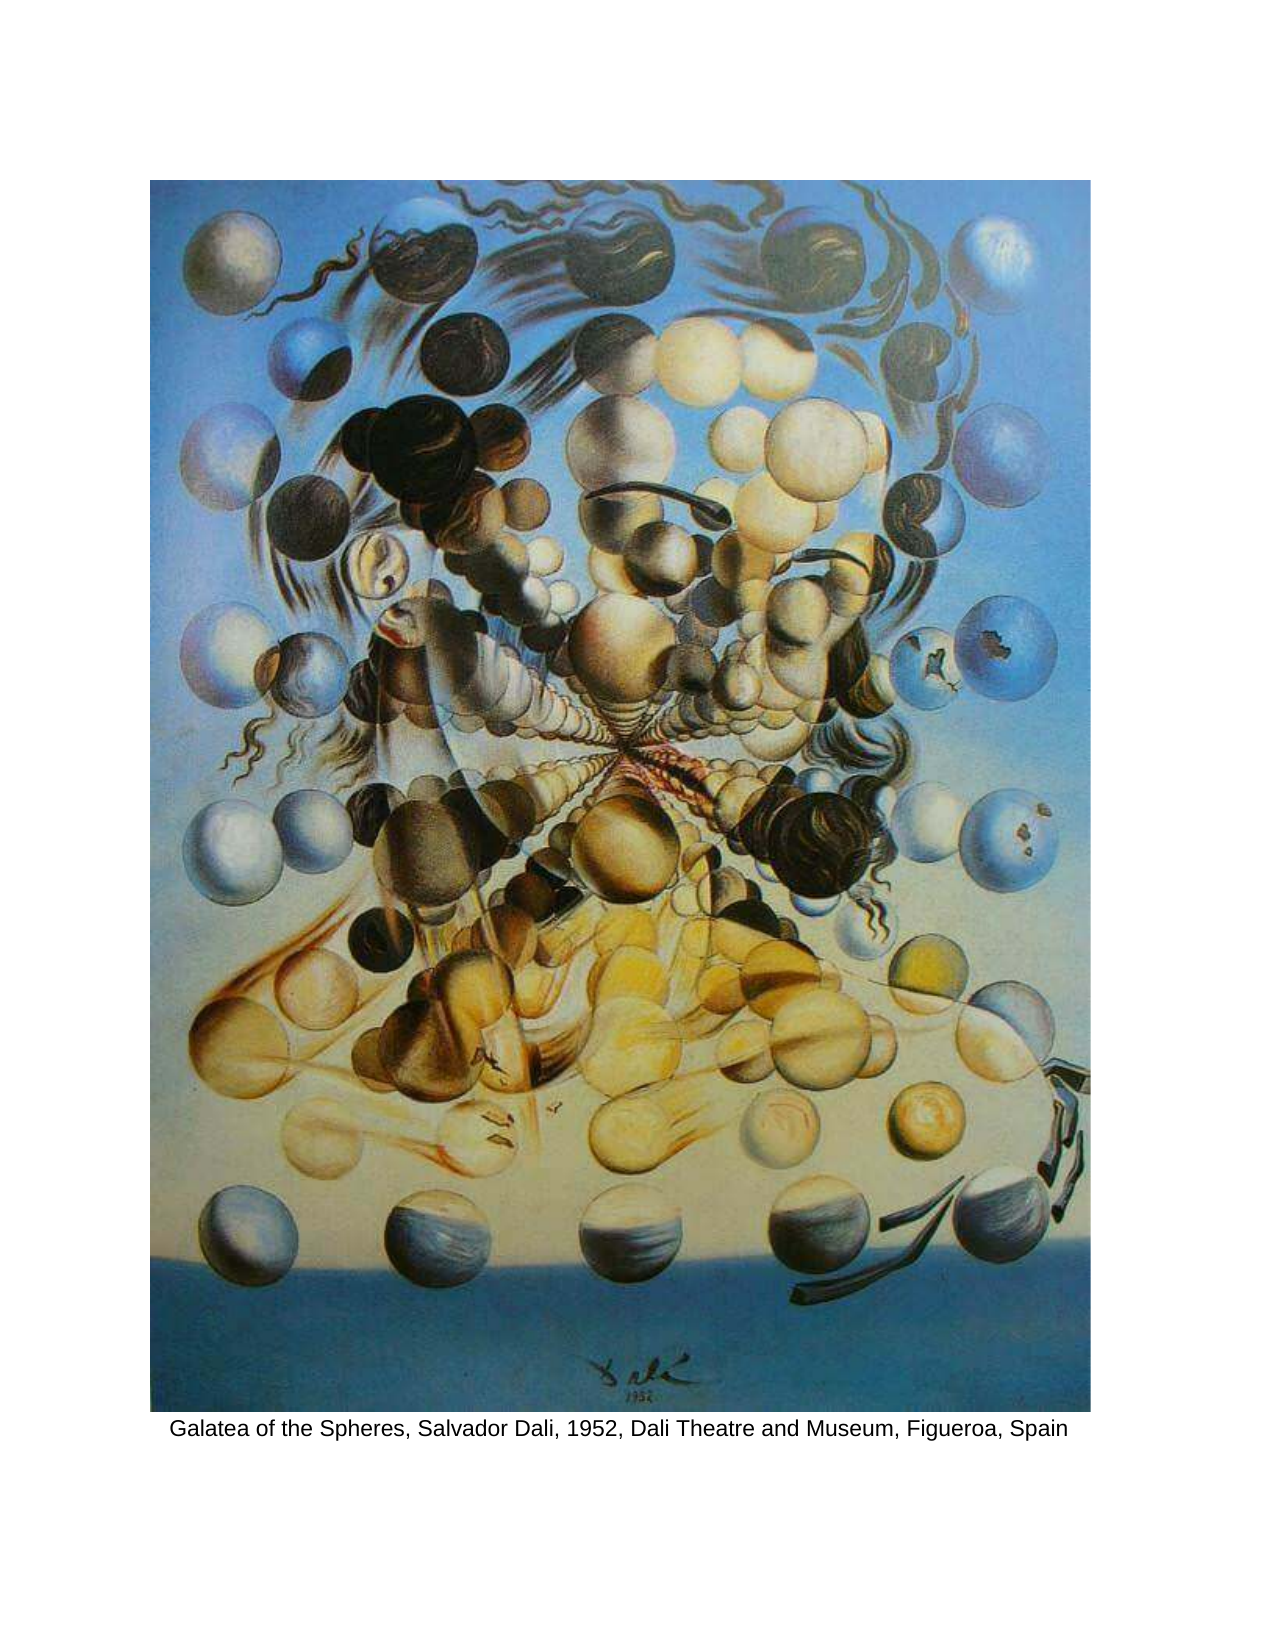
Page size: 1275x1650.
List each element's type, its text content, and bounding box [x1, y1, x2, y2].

text Galatea of the Spheres, Salvador Dali, 1952, Dali Theatre and Museum, Figueroa, Spain [150, 1415, 1125, 1442]
picture [150, 180, 1091, 1412]
